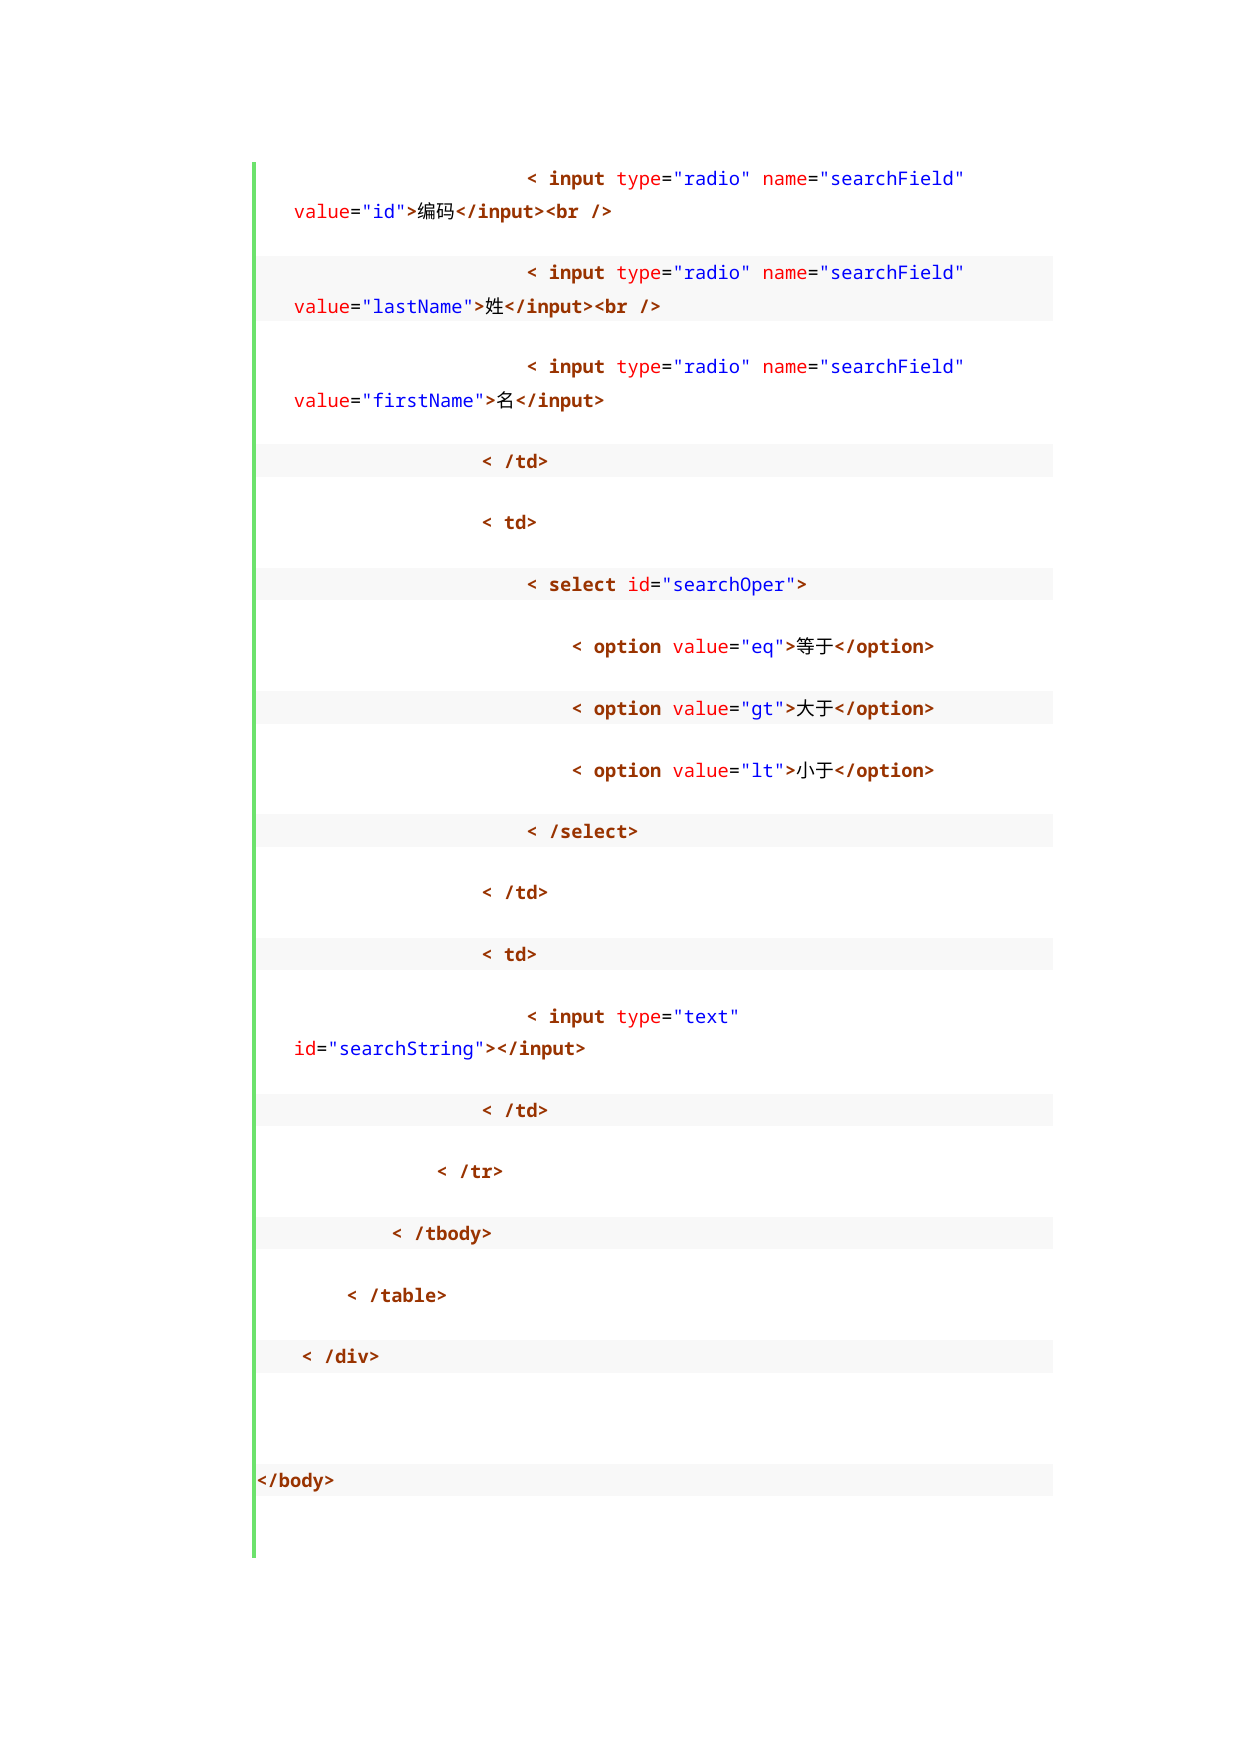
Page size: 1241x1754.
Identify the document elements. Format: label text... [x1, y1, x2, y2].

text < /tbody> [256, 1217, 1053, 1249]
text < /select> [256, 814, 1053, 847]
text < option value="gt">大于</option> [256, 691, 1053, 724]
text < option value="eq">等于</option> [256, 629, 1053, 662]
text < /td> [256, 876, 1053, 909]
text < select id="searchOper"> [256, 568, 1053, 600]
text < /td> [256, 444, 1053, 477]
text < td> [256, 506, 1053, 539]
text < input type="text" id="searchString"></input> [256, 999, 1053, 1064]
text < /tr> [256, 1155, 1053, 1188]
text < /table> [256, 1279, 1053, 1311]
text < input type="radio" name="searchField" value="id">编码</input><br /> [256, 162, 1053, 227]
text < input type="radio" name="searchField" value="lastName">姓</input><br /> [256, 256, 1053, 321]
text < option value="lt">小于</option> [256, 753, 1053, 785]
text < /div> [256, 1340, 1053, 1373]
text < /td> [256, 1094, 1053, 1126]
text < input type="radio" name="searchField" value="firstName">名</input> [256, 350, 1053, 415]
text </body> [256, 1464, 1053, 1496]
text < td> [256, 938, 1053, 970]
